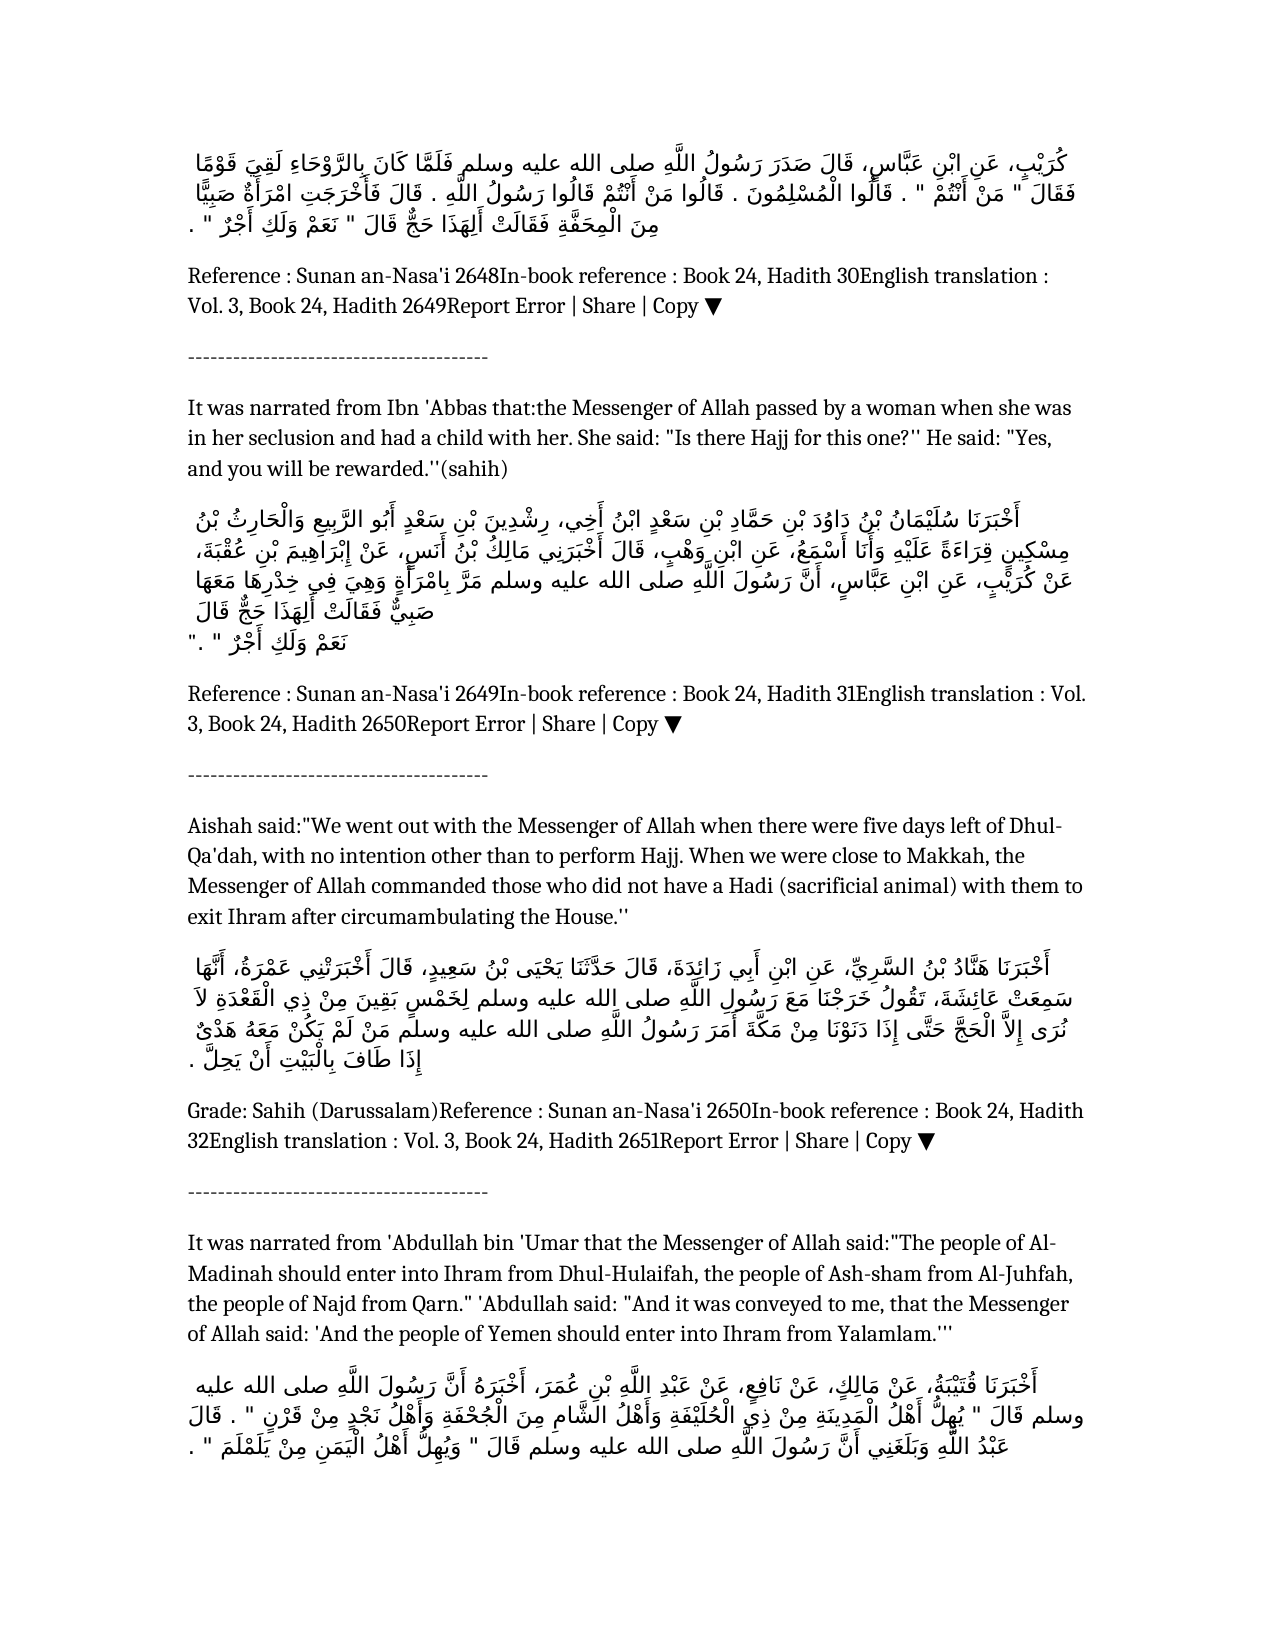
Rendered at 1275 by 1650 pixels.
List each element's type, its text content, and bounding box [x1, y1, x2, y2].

text ---------------------------------------- [187, 344, 1087, 370]
text أَخْبَرَنَا قُتَيْبَةُ، عَنْ مَالِكٍ، عَنْ نَافِعٍ، عَنْ عَبْدِ اللَّهِ بْنِ عُمَرَ، أَخْبَرَهُ أَنَّ رَسُولَ اللَّهِ صلى الله عليه وسلم قَالَ ‏"‏ يُهِلُّ أَهْلُ الْمَدِينَةِ مِنْ ذِي الْحُلَيْفَةِ وَأَهْلُ الشَّامِ مِنَ الْجُحْفَةِ وَأَهْلُ نَجْدٍ مِنْ قَرْنٍ ‏"‏ ‏.‏ قَالَ عَبْدُ اللَّهِ وَبَلَغَنِي أَنَّ رَسُولَ اللَّهِ صلى الله عليه وسلم قَالَ ‏"‏ وَيُهِلُّ أَهْلُ الْيَمَنِ مِنْ يَلَمْلَمَ ‏"‏ ‏.‏ [187, 1372, 1087, 1460]
text ---------------------------------------- [187, 762, 1087, 788]
text أَخْبَرَنَا سُلَيْمَانُ بْنُ دَاوُدَ بْنِ حَمَّادِ بْنِ سَعْدٍ ابْنُ أَخِي، رِشْدِينَ بْنِ سَعْدٍ أَبُو الرَّبِيعِ وَالْحَارِثُ بْنُ مِسْكِينٍ قِرَاءَةً عَلَيْهِ وَأَنَا أَسْمَعُ، عَنِ ابْنِ وَهْبٍ، قَالَ أَخْبَرَنِي مَالِكُ بْنُ أَنَسٍ، عَنْ إِبْرَاهِيمَ بْنِ عُقْبَةَ، عَنْ كُرَيْبٍ، عَنِ ابْنِ عَبَّاسٍ، أَنَّ رَسُولَ اللَّهِ صلى الله عليه وسلم مَرَّ بِامْرَأَةٍ وَهِيَ فِي خِدْرِهَا مَعَهَا صَبِيٌّ فَقَالَتْ أَلِهَذَا حَجٌّ قَالَ ‏ "‏ نَعَمْ وَلَكِ أَجْرٌ ‏"‏ ‏.‏ [187, 506, 1087, 656]
text ---------------------------------------- [187, 1179, 1087, 1206]
text أَخْبَرَنَا هَنَّادُ بْنُ السَّرِيِّ، عَنِ ابْنِ أَبِي زَائِدَةَ، قَالَ حَدَّثَنَا يَحْيَى بْنُ سَعِيدٍ، قَالَ أَخْبَرَتْنِي عَمْرَةُ، أَنَّهَا سَمِعَتْ عَائِشَةَ، تَقُولُ خَرَجْنَا مَعَ رَسُولِ اللَّهِ صلى الله عليه وسلم لِخَمْسٍ بَقِينَ مِنْ ذِي الْقَعْدَةِ لاَ نُرَى إِلاَّ الْحَجَّ حَتَّى إِذَا دَنَوْنَا مِنْ مَكَّةَ أَمَرَ رَسُولُ اللَّهِ صلى الله عليه وسلم مَنْ لَمْ يَكُنْ مَعَهُ هَدْىٌ إِذَا طَافَ بِالْبَيْتِ أَنْ يَحِلَّ ‏.‏ [187, 954, 1087, 1073]
text It was narrated from Ibn 'Abbas that:the Messenger of Allah passed by a woman when she was in her seclusion and had a child with her. She said: "Is there Hajj for this one?'' He said: "Yes, and you will be rewarded.''(sahih) [187, 395, 1087, 482]
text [187, 150, 1087, 238]
text Reference : Sunan an-Nasa'i 2649In-book reference : Book 24, Hadith 31English translation : Vol. 3, Book 24, Hadith 2650Report Error | Share | Copy ▼ [187, 681, 1087, 737]
text Reference : Sunan an-Nasa'i 2648In-book reference : Book 24, Hadith 30English translation : Vol. 3, Book 24, Hadith 2649Report Error | Share | Copy ▼ [187, 263, 1087, 319]
text Grade: Sahih (Darussalam)Reference : Sunan an-Nasa'i 2650In-book reference : Book 24, Hadith 32English translation : Vol. 3, Book 24, Hadith 2651Report Error | Share | Copy ▼ [187, 1098, 1087, 1154]
text It was narrated from 'Abdullah bin 'Umar that the Messenger of Allah said:"The people of Al-Madinah should enter into Ihram from Dhul-Hulaifah, the people of Ash-sham from Al-Juhfah, the people of Najd from Qarn." 'Abdullah said: "And it was conveyed to me, that the Messenger of Allah said: 'And the people of Yemen should enter into Ihram from Yalamlam.''' [187, 1230, 1087, 1347]
text Aishah said:"We went out with the Messenger of Allah when there were five days left of Dhul-Qa'dah, with no intention other than to perform Hajj. When we were close to Makkah, the Messenger of Allah commanded those who did not have a Hadi (sacrificial animal) with them to exit Ihram after circumambulating the House.'' [187, 813, 1087, 930]
